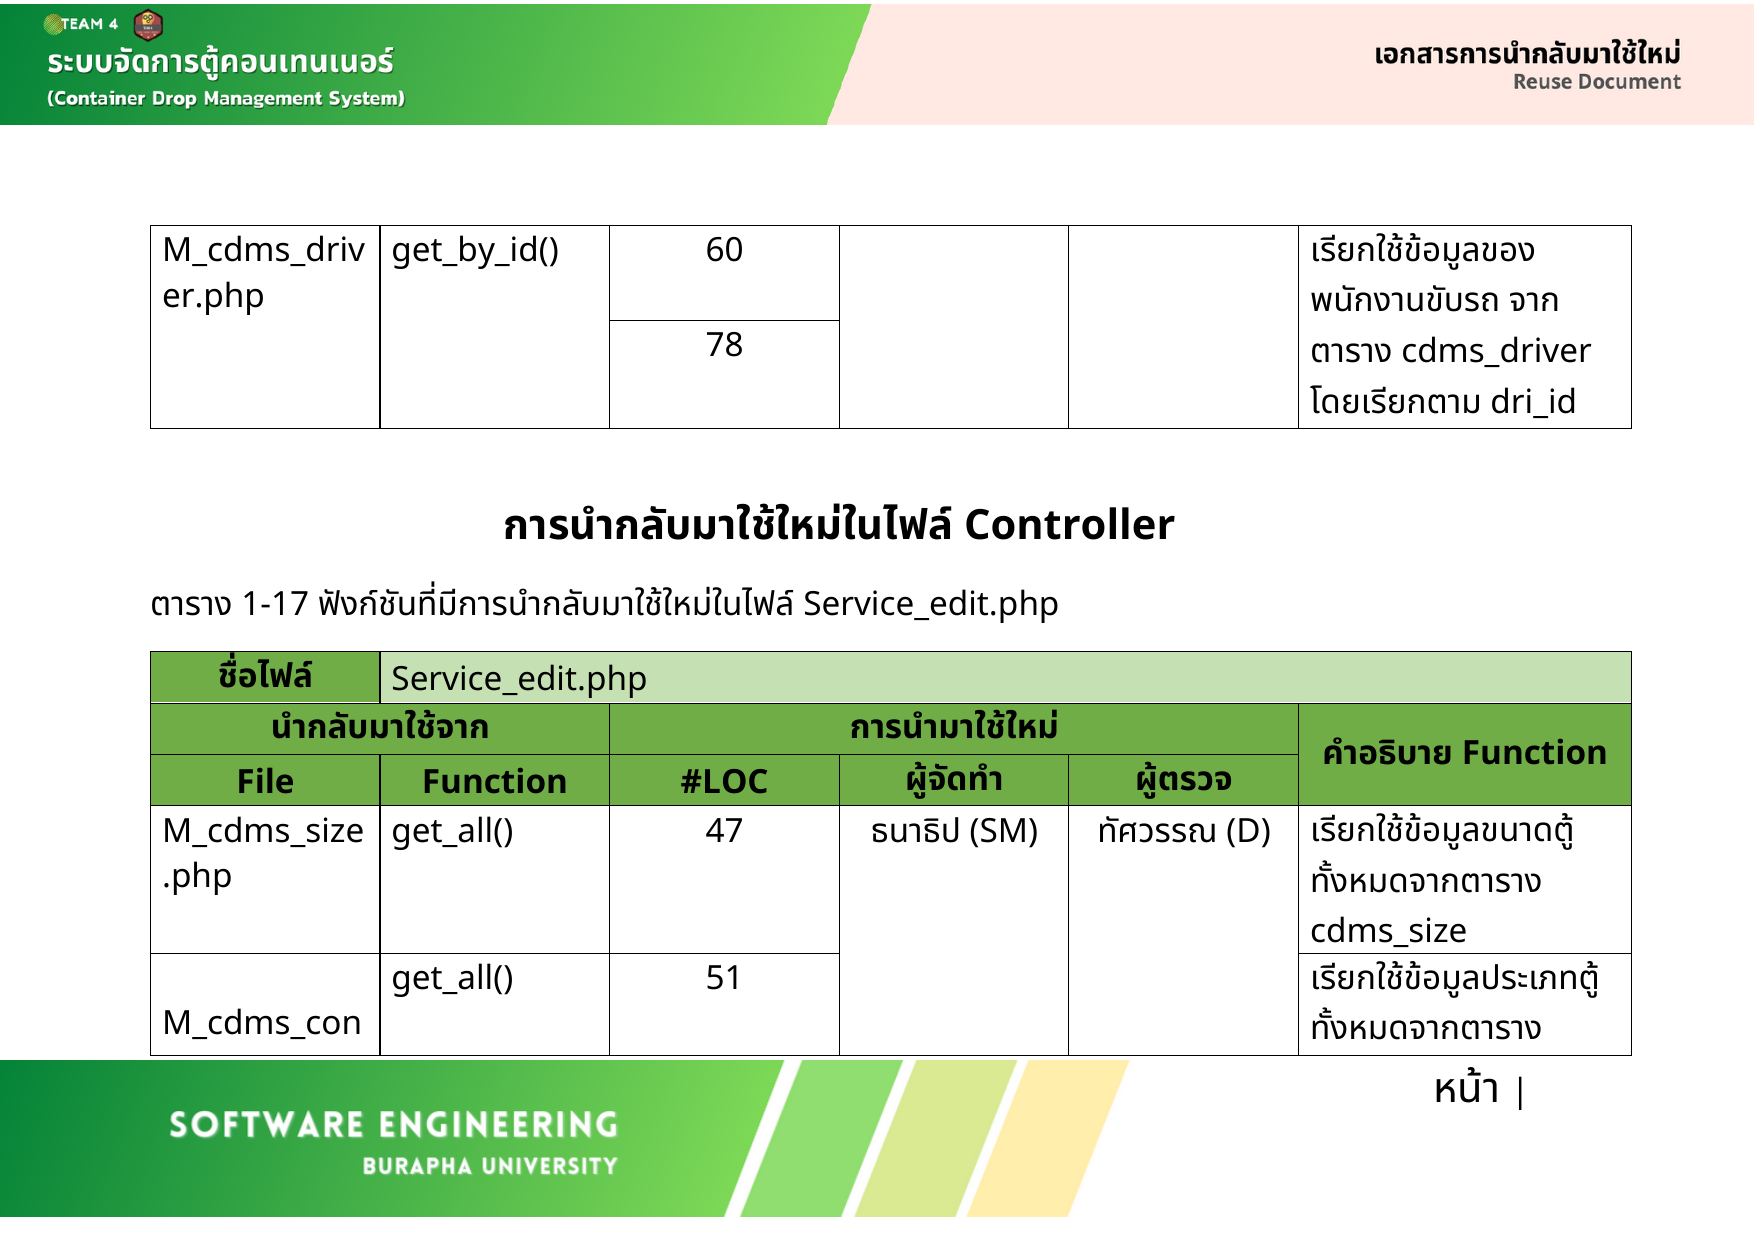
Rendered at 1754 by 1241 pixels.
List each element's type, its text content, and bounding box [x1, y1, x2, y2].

table_cell M_cdms_container _type.php [151, 954, 379, 1054]
table_cell M_cdms_size .php [151, 806, 379, 953]
table_cell นำกลับมาใช้จาก [151, 704, 609, 754]
table_cell 51 [610, 954, 839, 1054]
text การนำกลับมาใช้ใหม่ในไฟล์ Controller [150, 495, 1529, 558]
table_cell 60 [610, 226, 839, 320]
table_cell Function [381, 755, 609, 805]
table_cell File [151, 755, 379, 805]
table_cell เรียกใช้ข้อมูลขนาดตู้ทั้งหมดจากตาราง cdms_size [1299, 806, 1631, 953]
table_cell เรียกใช้ข้อมูลประเภทตู้ทั้งหมดจากตาราง cdms_container_type [1299, 954, 1631, 1054]
table_cell ทัศวรรณ (D) [1069, 806, 1298, 1054]
table_header Service_edit.php [381, 652, 1631, 702]
table_cell get_by_id() [381, 226, 609, 428]
table_cell 78 [610, 321, 839, 428]
table_cell การนำมาใช้ใหม่ [610, 704, 1298, 754]
table_cell M_cdms_driver.php [151, 226, 379, 428]
text ตาราง 1-17 ฟังก์ชันที่มีการนำกลับมาใช้ใหม่ในไฟล์ Service_edit.php [150, 580, 1529, 630]
picture [0, 1060, 1754, 1217]
table_header ชื่อไฟล์ [151, 652, 379, 702]
table_cell ธนาธิป (SM) [840, 806, 1068, 1054]
picture [0, 4, 1754, 125]
table_cell 47 [610, 806, 839, 953]
table_cell เรียกใช้ข้อมูลของพนักงานขับรถ จากตาราง cdms_driver โดยเรียกตาม dri_id [1299, 226, 1631, 428]
table_cell get_all() [381, 806, 609, 953]
table_cell ผู้จัดทำ [840, 755, 1068, 805]
table_cell คำอธิบาย Function [1299, 704, 1631, 805]
table_cell #LOC [610, 755, 839, 805]
table_cell ผู้ตรวจ [1069, 755, 1298, 805]
table_cell get_all() [381, 954, 609, 1054]
